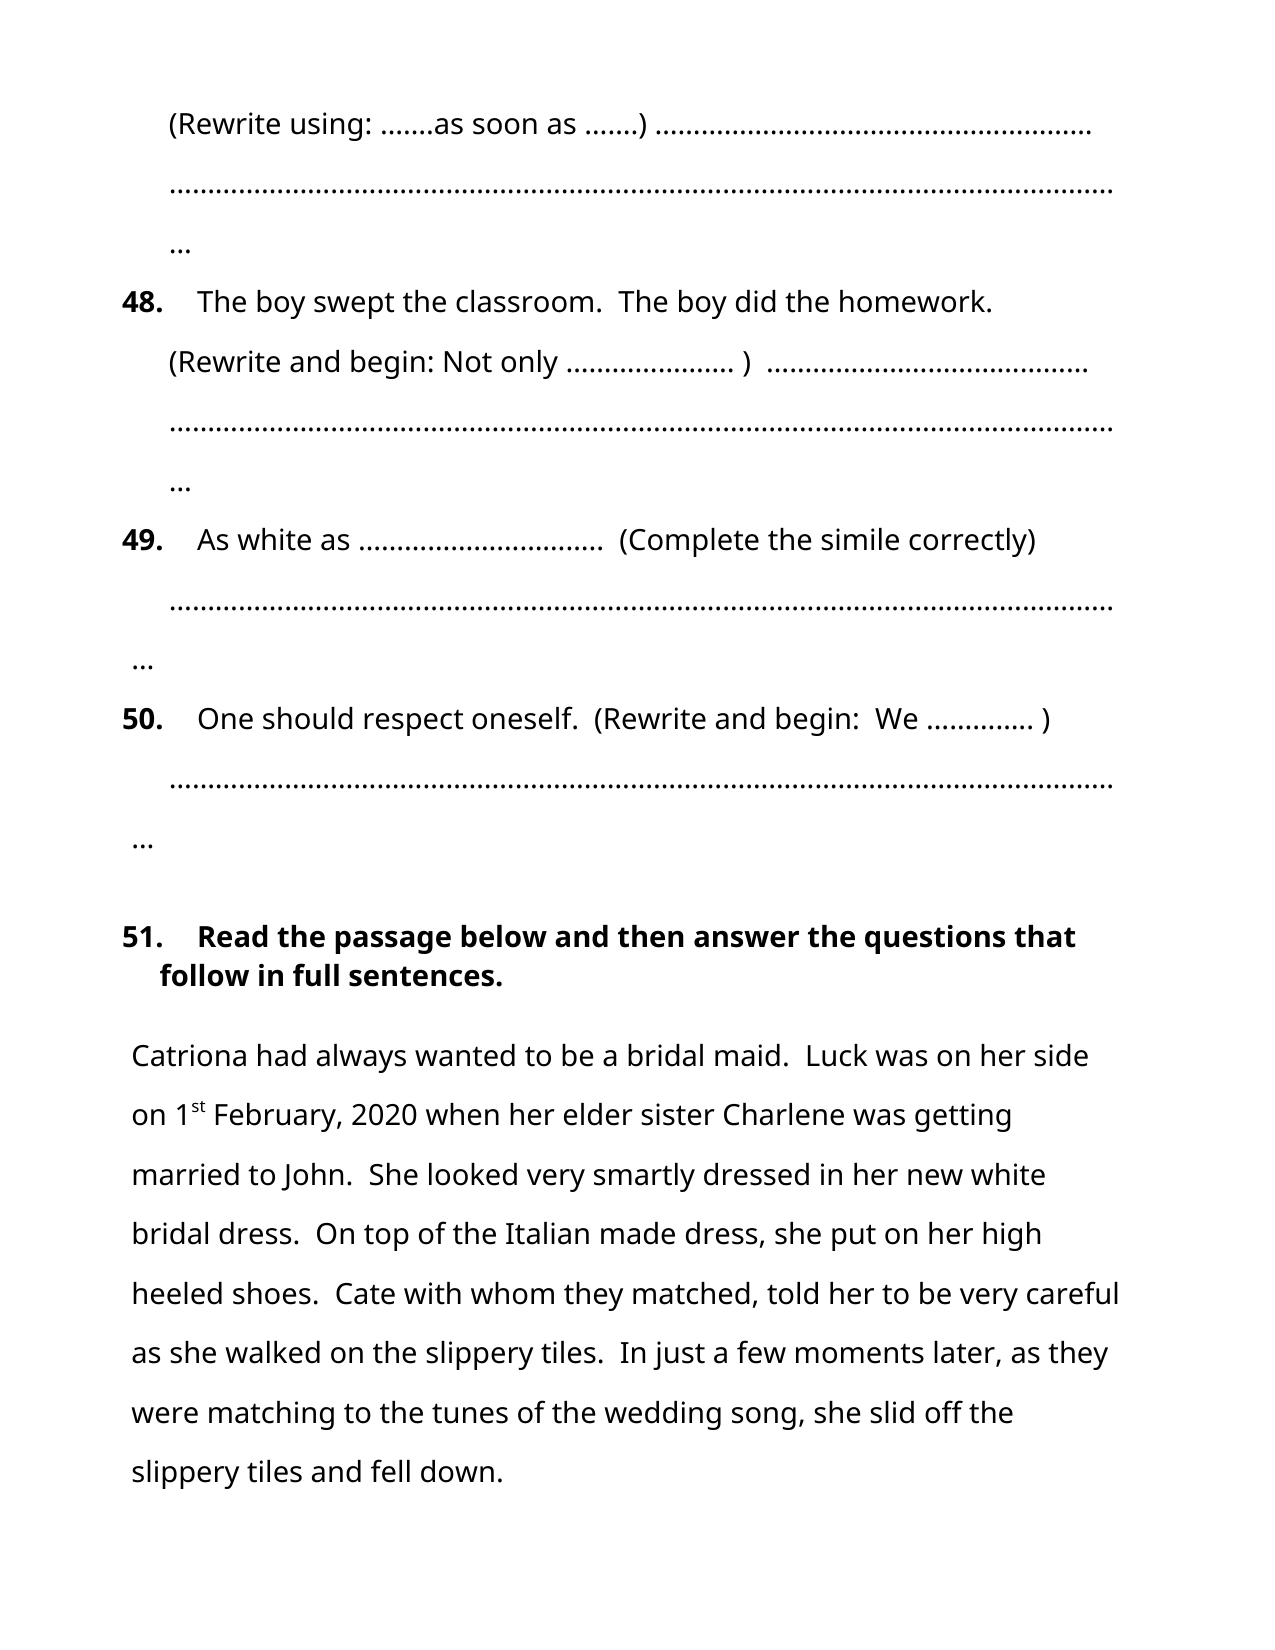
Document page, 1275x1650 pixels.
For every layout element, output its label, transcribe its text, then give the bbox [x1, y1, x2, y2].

text ……………………………………………………………………………………………………………… [169, 401, 1125, 500]
text ……………………………………………………………………………………………………………… [131, 757, 1125, 857]
text Catriona had always wanted to be a bridal maid. Luck was on her side on 1st February, 2020 when her elder sister Charlene was getting married to John. She looked very smartly dressed in her new white bridal dress. On top of the Italian made dress, she put on her high heeled shoes. Cate with whom they matched, told her to be very careful as she walked on the slippery tiles. In just a few moments later, as they were matching to the tunes of the wedding song, she slid off the slippery tiles and fell down. [131, 1035, 1125, 1491]
text (Rewrite and begin: Not only …………………. ) …………………………………… [169, 341, 1125, 381]
list One should respect oneself. (Rewrite and begin: We ………….. ) [122, 698, 1125, 738]
list The boy swept the classroom. The boy did the homework. [122, 282, 1125, 321]
list Read the passage below and then answer the questions that follow in full sentences. [122, 916, 1125, 995]
list As white as ………………………….. (Complete the simile correctly) [122, 519, 1125, 559]
text (Rewrite using: …….as soon as …….) ………………………………………………… [169, 103, 1125, 143]
text ……………………………………………………………………………………………………………… [169, 163, 1125, 262]
text ……………………………………………………………………………………………………………… [131, 579, 1125, 678]
